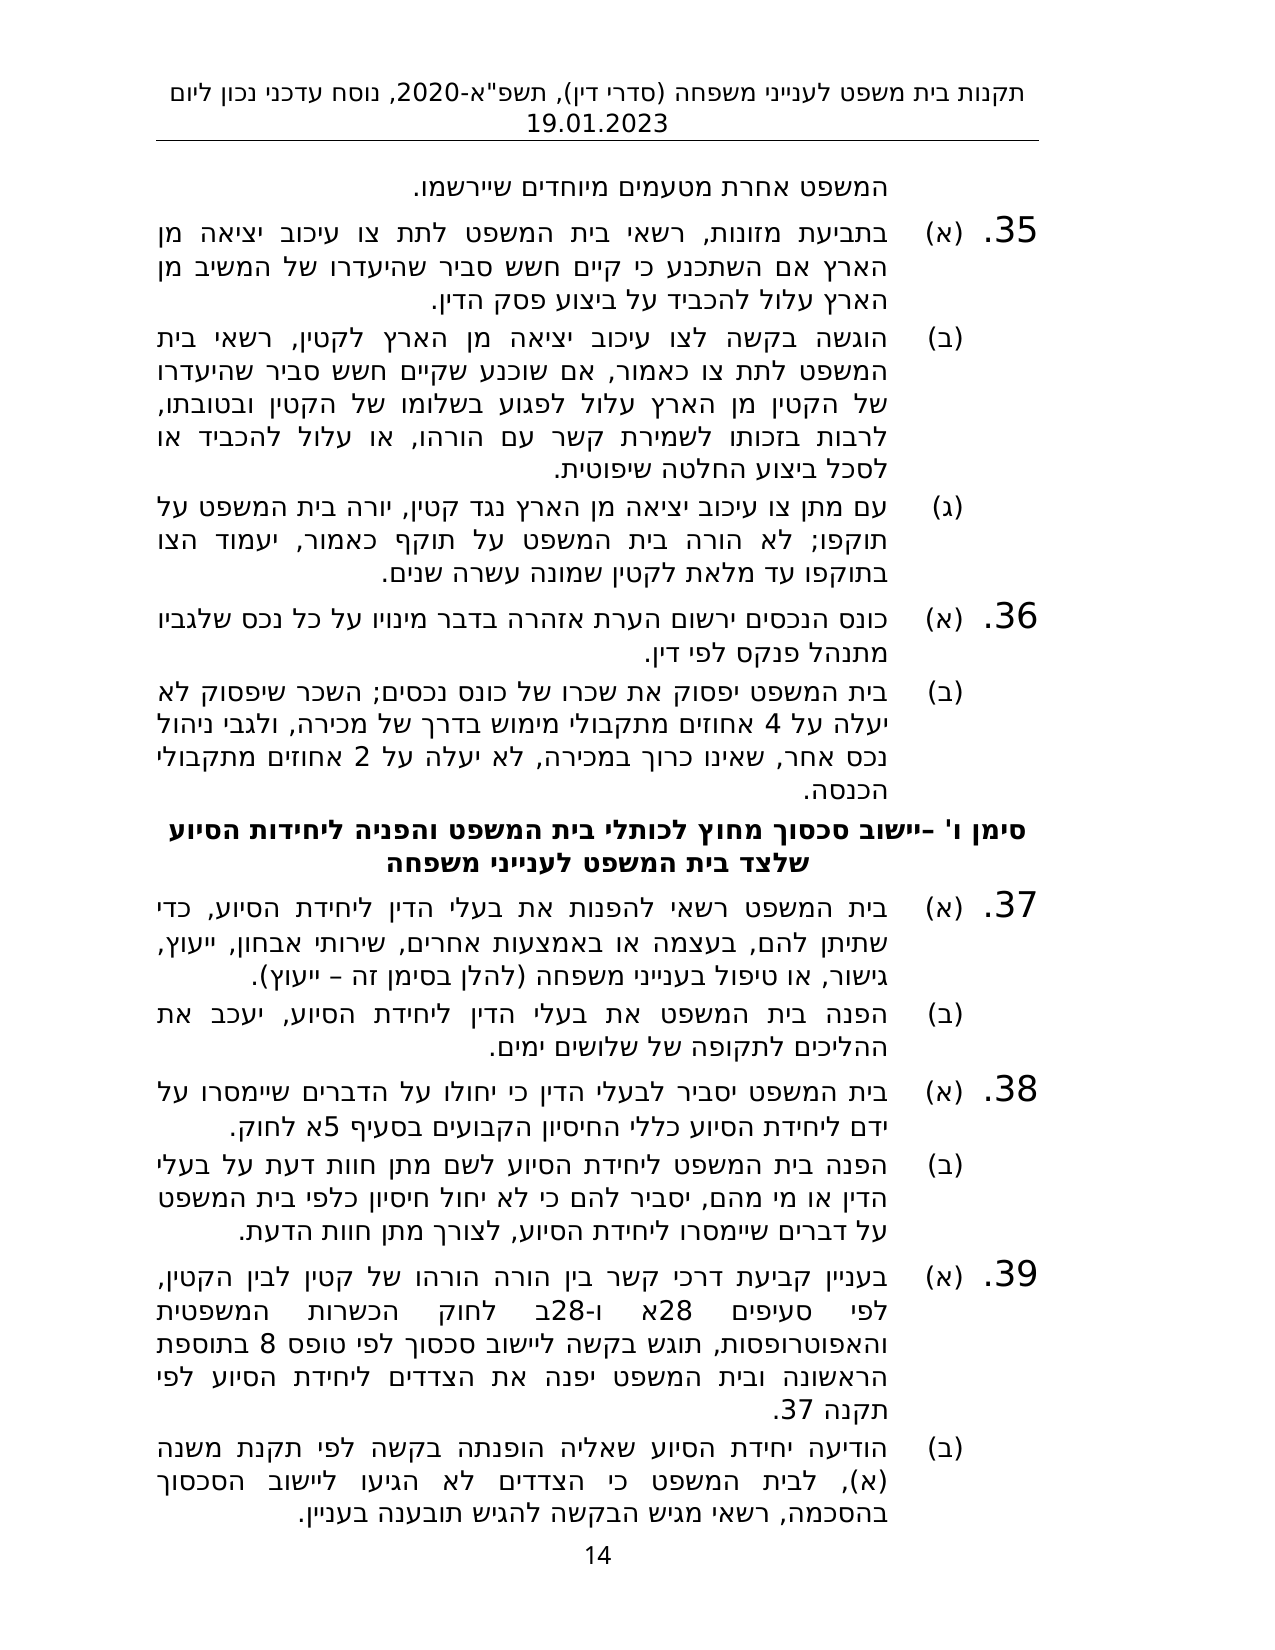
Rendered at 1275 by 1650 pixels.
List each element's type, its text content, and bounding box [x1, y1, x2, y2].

text (ב) ניתן צו עיקול בתביעת מזונות וזכה התובע בתביעתו, יפקע הצו בתום חמש שנים מיום מתן פסק הדין, זולת אם הורה בית המשפט אחרת מטעמים מיוחדים שיירשמו. [156, 323, 964, 420]
text 34. (א) צו עיקול בתביעת מזונות לא יעלה על סכום מזונות הנתבע לתקופה של שנתיים, זולת אם הורה בית המשפט אחרת, מטעמים מיוחדים שיירשמו; בית המשפט רשאי להאריך צו זה מזמן לזמן, אם ראה שהנסיבות מצדיקות לעשות כן. [156, 177, 1039, 317]
text (ב) בית המשפט יפסוק את שכרו של כונס נכסים; השכר שיפסוק לא יעלה על 4 אחוזים מתקבולי מימוש בדרך של מכירה, ולגבי ניהול נכס אחר, שאינו כרוך במכירה, לא יעלה על 2 אחוזים מתקבולי הכנסה. [156, 894, 964, 1024]
text 37. (א) בית המשפט רשאי להפנות את בעלי הדין ליחידת הסיוע, כדי שתיתן להם, בעצמה או באמצעות אחרים, שירותי אבחון, ייעוץ, גישור, או טיפול בענייני משפחה (להלן בסימן זה – ייעוץ). [156, 1102, 1039, 1209]
text 38. (א) בית המשפט יסביר לבעלי הדין כי יחולו על הדברים שיימסרו על ידם ליחידת הסיוע כללי החיסיון הקבועים בסעיף 5א לחוק. [156, 1287, 1039, 1361]
text 36. (א) כונס הנכסים ירשום הערת אזהרה בדבר מינויו על כל נכס שלגביו מתנהל פנקס לפי דין. [156, 813, 1039, 887]
text (ב) הוגשה בקשה לצו עיכוב יציאה מן הארץ לקטין, רשאי בית המשפט לתת צו כאמור, אם שוכנע שקיים חשש סביר שהיעדרו של הקטין מן הארץ עלול לפגוע בשלומו של הקטין ובטובתו, לרבות בזכותו לשמירת קשר עם הורהו, או עלול להכביד או לסכל ביצוע החלטה שיפוטית. [156, 540, 964, 703]
text (ג) עם מתן צו עיכוב יציאה מן הארץ נגד קטין, יורה בית המשפט על תוקפו; לא הורה בית המשפט על תוקף כאמור, יעמוד הצו בתוקפו עד מלאת לקטין שמונה עשרה שנים. [156, 709, 964, 807]
text (ב) הפנה בית המשפט ליחידת הסיוע לשם מתן חוות דעת על בעלי הדין או מי מהם, יסביר להם כי לא יחול חיסיון כלפי בית המשפט על דברים שיימסרו ליחידת הסיוע, לצורך מתן חוות הדעת. [156, 1367, 964, 1464]
text 35. (א) בתביעת מזונות, רשאי בית המשפט לתת צו עיכוב יציאה מן הארץ אם השתכנע כי קיים חשש סביר שהיעדרו של המשיב מן הארץ עלול להכביד על ביצוע פסק הדין. [156, 427, 1039, 534]
text סימן ו' –יישוב סכסוך מחוץ לכותלי בית המשפט והפניה ליחידות הסיוע שלצד בית המשפט לענייני משפחה [156, 1032, 1039, 1097]
text (ב) הפנה בית המשפט את בעלי הדין ליחידת הסיוע, יעכב את ההליכים לתקופה של שלושים ימים. [156, 1216, 964, 1280]
